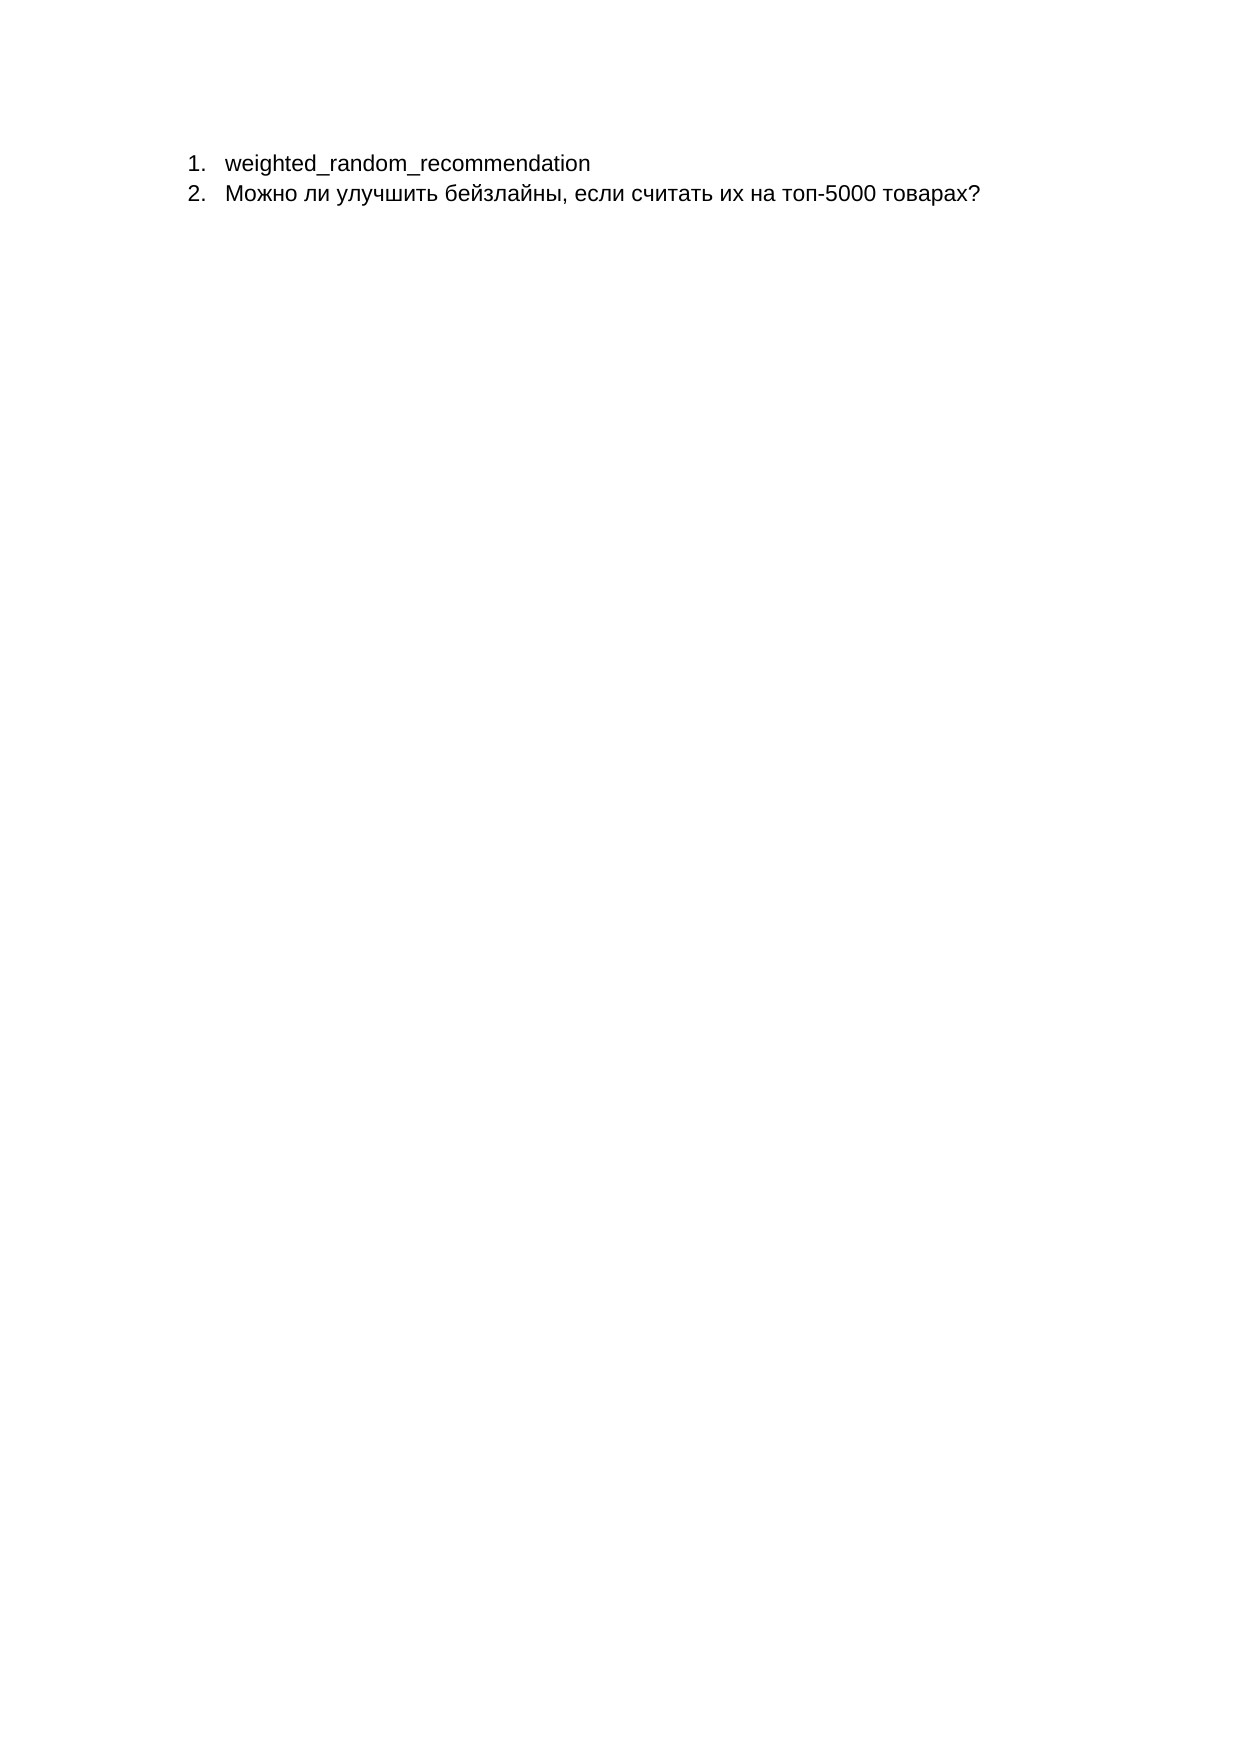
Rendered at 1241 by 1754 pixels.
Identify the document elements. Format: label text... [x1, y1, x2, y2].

list Можно ли улучшить бейзлайны, если считать их на топ-5000 товарах? [187, 180, 1090, 207]
list weighted_random_recommendation [187, 150, 1090, 176]
